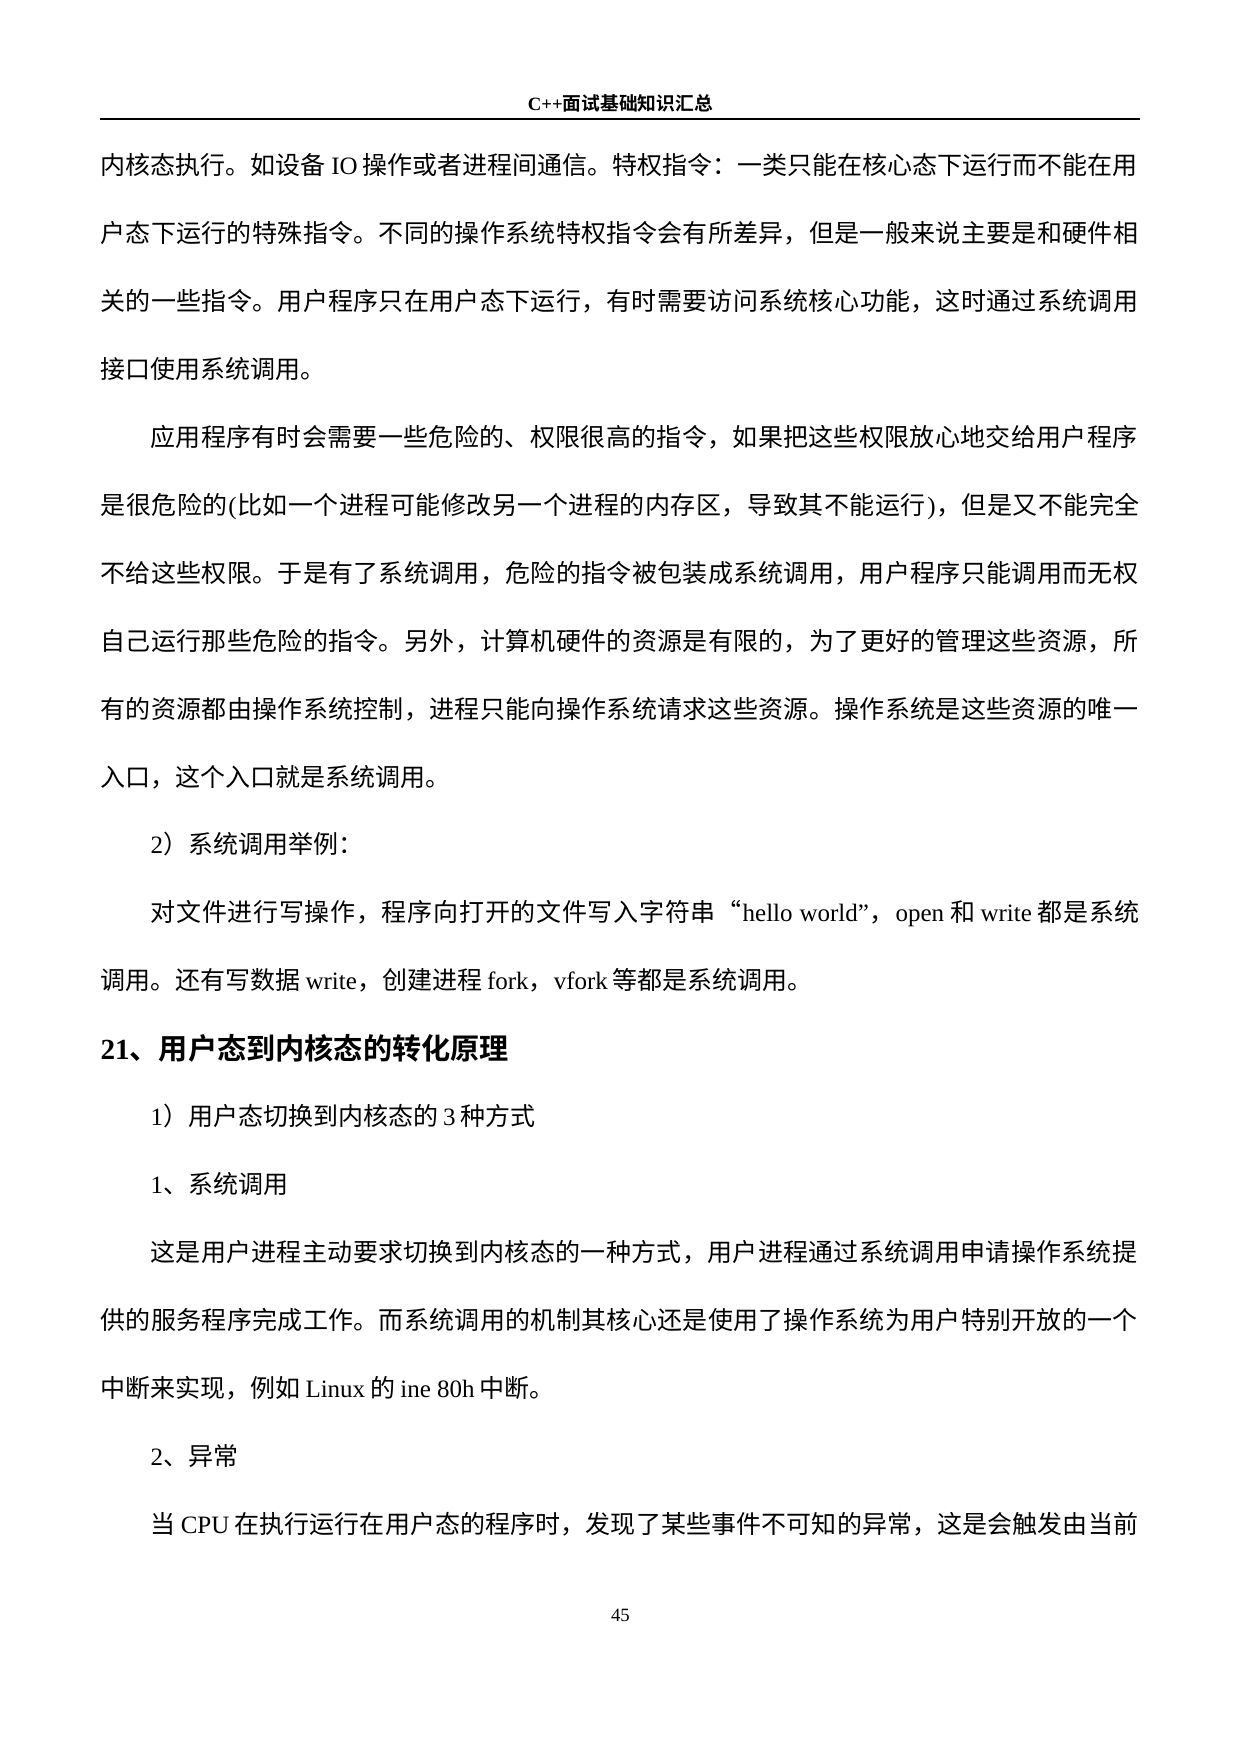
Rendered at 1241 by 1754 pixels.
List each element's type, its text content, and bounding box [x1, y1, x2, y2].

text 2、异常 [100, 1420, 1140, 1488]
text 2）系统调用举例： [100, 809, 1140, 877]
text 这是用户进程主动要求切换到内核态的一种方式，用户进程通过系统调用申请操作系统提供的服务程序完成工作。而系统调用的机制其核心还是使用了操作系统为用户特别开放的一个中断来实现，例如Linux的ine 80h中断。 [100, 1217, 1140, 1420]
subtitle 21、用户态到内核态的转化原理 [100, 1013, 1140, 1081]
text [100, 130, 1140, 402]
text 应用程序有时会需要一些危险的、权限很高的指令，如果把这些权限放心地交给用户程序是很危险的(比如一个进程可能修改另一个进程的内存区，导致其不能运行)，但是又不能完全不给这些权限。于是有了系统调用，危险的指令被包装成系统调用，用户程序只能调用而无权自己运行那些危险的指令。另外，计算机硬件的资源是有限的，为了更好的管理这些资源，所有的资源都由操作系统控制，进程只能向操作系统请求这些资源。操作系统是这些资源的唯一入口，这个入口就是系统调用。 [100, 402, 1140, 809]
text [100, 1488, 1140, 1556]
text 对文件进行写操作，程序向打开的文件写入字符串“hello world”，open和write都是系统调用。还有写数据write，创建进程fork，vfork等都是系统调用。 [100, 877, 1140, 1013]
text 1、系统调用 [100, 1149, 1140, 1217]
text 1）用户态切换到内核态的3种方式 [100, 1081, 1140, 1149]
